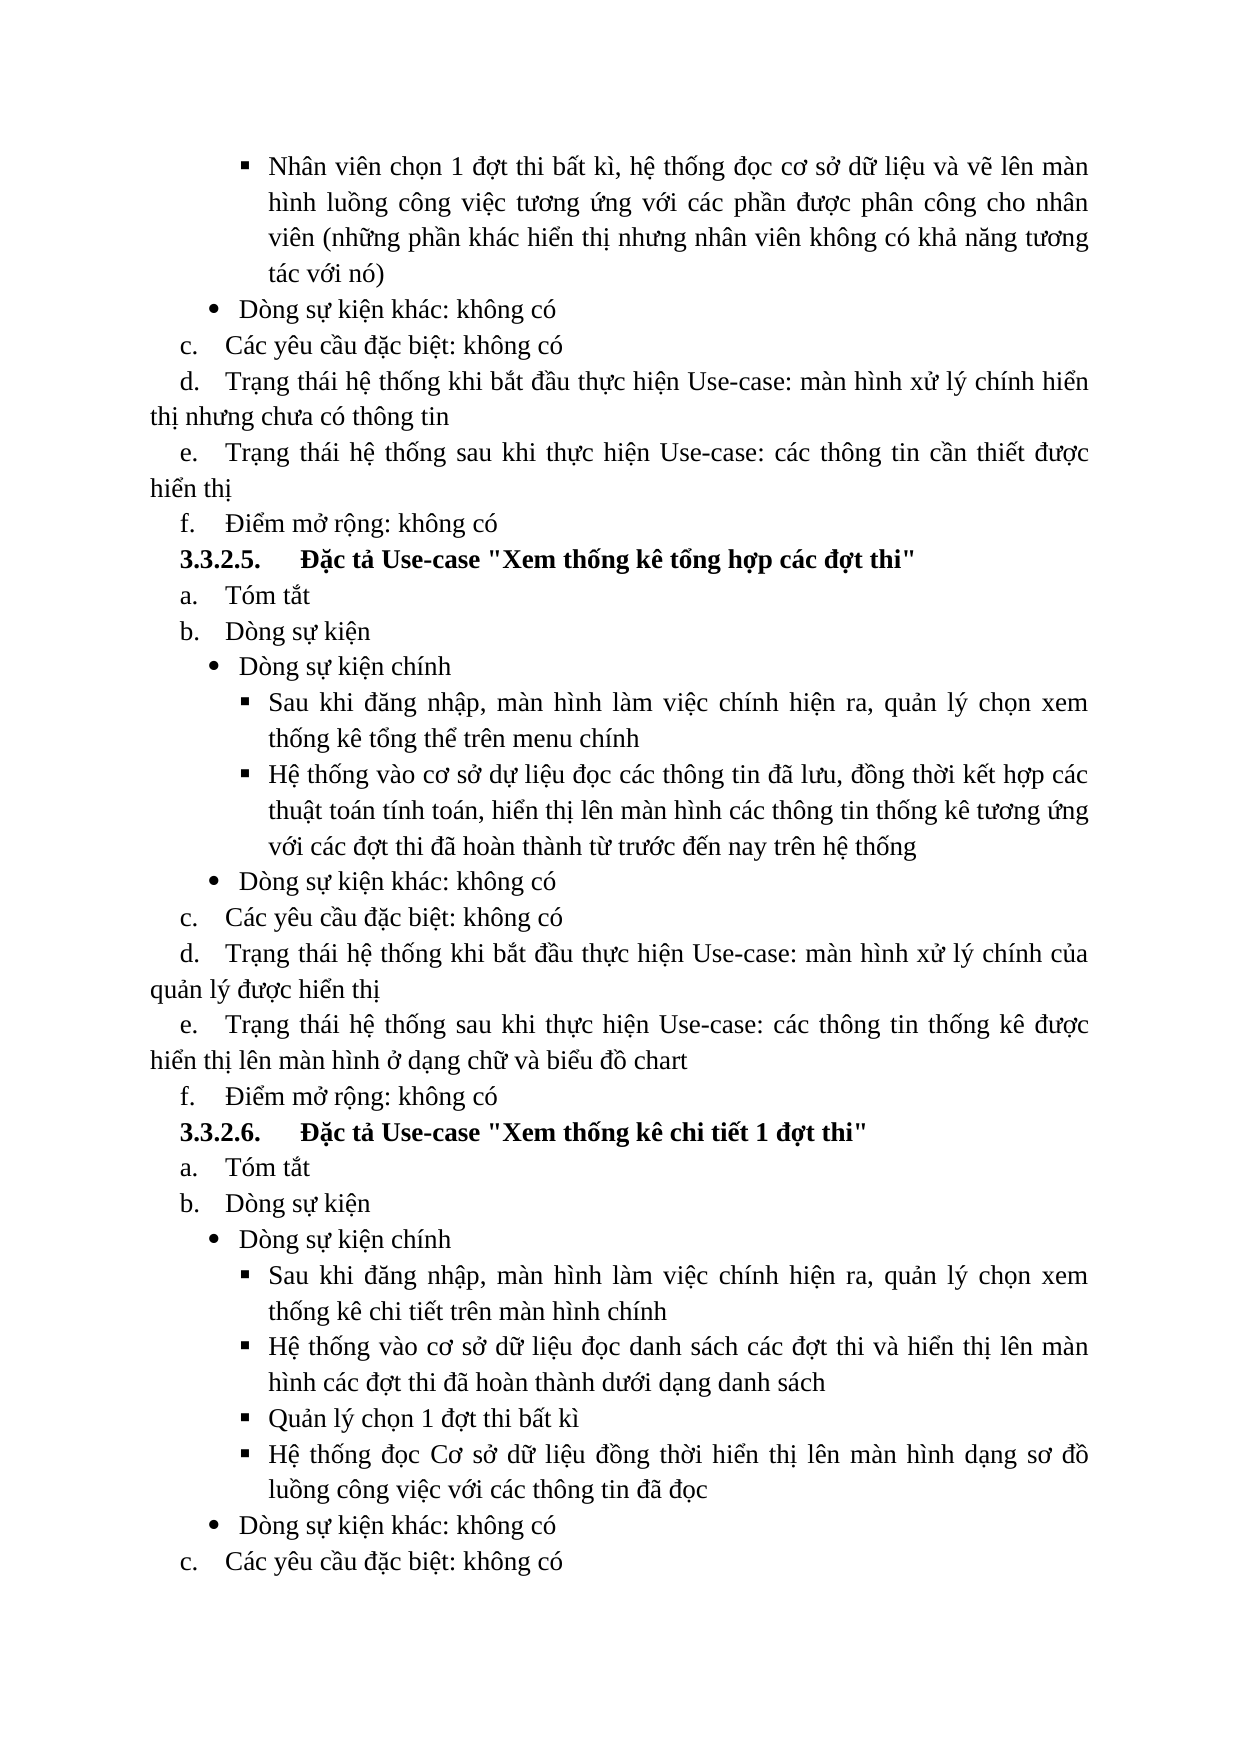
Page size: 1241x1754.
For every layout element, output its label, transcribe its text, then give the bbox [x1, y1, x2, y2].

list Trạng thái hệ thống khi bắt đầu thực hiện Use-case: màn hình xử lý chính của quản lý được hiển thị [150, 937, 1090, 1004]
list Dòng sự kiện khác: không có [209, 293, 1090, 324]
list Sau khi đăng nhập, màn hình làm việc chính hiện ra, quản lý chọn xem thống kê tổng thể trên menu chính [239, 686, 1090, 753]
list Tóm tắt [150, 579, 1090, 610]
list Dòng sự kiện khác: không có [209, 865, 1090, 897]
list Trạng thái hệ thống khi bắt đầu thực hiện Use-case: màn hình xử lý chính hiển thị nhưng chưa có thông tin [150, 365, 1090, 432]
list Trạng thái hệ thống sau khi thực hiện Use-case: các thông tin thống kê được hiển thị lên màn hình ở dạng chữ và biểu đồ chart [150, 1008, 1090, 1075]
list Điểm mở rộng: không có [150, 1080, 1090, 1111]
list Dòng sự kiện [150, 615, 1090, 646]
list Dòng sự kiện chính [209, 651, 1090, 682]
list Dòng sự kiện chính [209, 1223, 1090, 1254]
list Các yêu cầu đặc biệt: không có [150, 901, 1090, 932]
list Các yêu cầu đặc biệt: không có [150, 1545, 1090, 1576]
list Các yêu cầu đặc biệt: không có [150, 329, 1090, 360]
list Hệ thống đọc Cơ sở dữ liệu đồng thời hiển thị lên màn hình dạng sơ đồ luồng công việc với các thông tin đã đọc [239, 1438, 1090, 1505]
list Sau khi đăng nhập, màn hình làm việc chính hiện ra, quản lý chọn xem thống kê chi tiết trên màn hình chính [239, 1259, 1090, 1326]
list Hệ thống vào cơ sở dự liệu đọc các thông tin đã lưu, đồng thời kết hợp các thuật toán tính toán, hiển thị lên màn hình các thông tin thống kê tương ứng với các đợt thi đã hoàn thành từ trước đến nay trên hệ thống [239, 758, 1090, 861]
list Hệ thống vào cơ sở dữ liệu đọc danh sách các đợt thi và hiển thị lên màn hình các đợt thi đã hoàn thành dưới dạng danh sách [239, 1330, 1090, 1397]
list Đặc tả Use-case "Xem thống kê chi tiết 1 đợt thi" [150, 1116, 1090, 1147]
list Dòng sự kiện [150, 1187, 1090, 1218]
list Quản lý chọn 1 đợt thi bất kì [239, 1402, 1090, 1433]
list Trạng thái hệ thống sau khi thực hiện Use-case: các thông tin cần thiết được hiển thị [150, 436, 1090, 503]
list Dòng sự kiện khác: không có [209, 1509, 1090, 1541]
list Đặc tả Use-case "Xem thống kê tổng hợp các đợt thi" [150, 543, 1090, 574]
list Điểm mở rộng: không có [150, 508, 1090, 539]
list Tóm tắt [150, 1151, 1090, 1182]
list Nhân viên chọn 1 đợt thi bất kì, hệ thống đọc cơ sở dữ liệu và vẽ lên màn hình luồng công việc tương ứng với các phần được phân công cho nhân viên (những phần khác hiển thị nhưng nhân viên không có khả năng tương tác với nó) [239, 150, 1090, 288]
